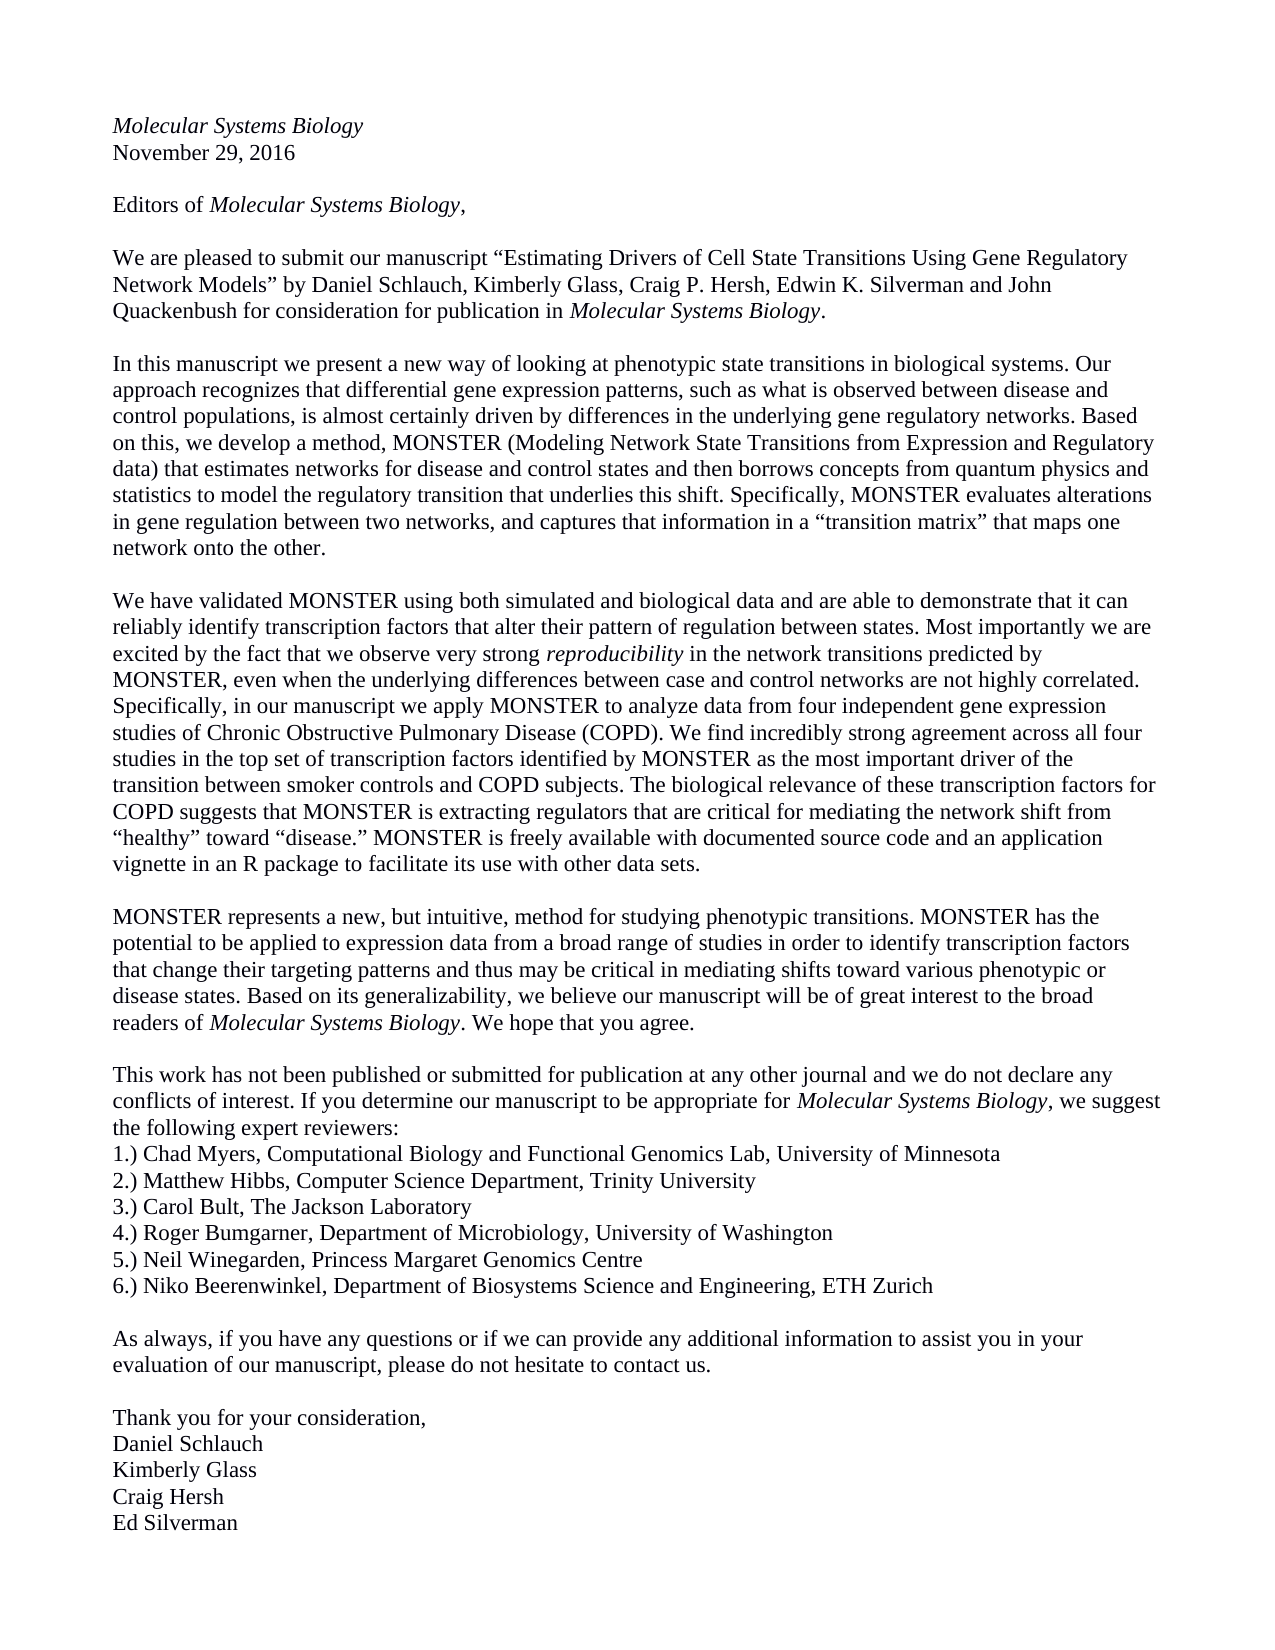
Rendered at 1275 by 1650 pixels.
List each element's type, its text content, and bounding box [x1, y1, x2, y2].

text Editors of Molecular Systems Biology, [112, 192, 1162, 218]
text Daniel Schlauch [112, 1430, 1162, 1457]
text Ed Silverman [112, 1509, 1162, 1536]
text November 29, 2016 [112, 139, 1162, 165]
text In this manuscript we present a new way of looking at phenotypic state transitions in biological systems. Our approach recognizes that differential gene expression patterns, such as what is observed between disease and control populations, is almost certainly driven by differences in the underlying gene regulatory networks. Based on this, we develop a method, MONSTER (Modeling Network State Transitions from Expression and Regulatory data) that estimates networks for disease and control states and then borrows concepts from quantum physics and statistics to model the regulatory transition that underlies this shift. Specifically, MONSTER evaluates alterations in gene regulation between two networks, and captures that information in a “transition matrix” that maps one network onto the other. [112, 350, 1162, 561]
text As always, if you have any questions or if we can provide any additional information to assist you in your evaluation of our manuscript, please do not hesitate to contact us. [112, 1325, 1162, 1377]
text We have validated MONSTER using both simulated and biological data and are able to demonstrate that it can reliably identify transcription factors that alter their pattern of regulation between states. Most importantly we are excited by the fact that we observe very strong reproducibility in the network transitions predicted by MONSTER, even when the underlying differences between case and control networks are not highly correlated. Specifically, in our manuscript we apply MONSTER to analyze data from four independent gene expression studies of Chronic Obstructive Pulmonary Disease (COPD). We find incredibly strong agreement across all four studies in the top set of transcription factors identified by MONSTER as the most important driver of the transition between smoker controls and COPD subjects. The biological relevance of these transcription factors for COPD suggests that MONSTER is extracting regulators that are critical for mediating the network shift from “healthy” toward “disease.” MONSTER is freely available with documented source code and an application vignette in an R package to facilitate its use with other data sets. [112, 587, 1162, 877]
text 3.) Carol Bult, The Jackson Laboratory [112, 1193, 1162, 1219]
text This work has not been published or submitted for publication at any other journal and we do not declare any conflicts of interest. If you determine our manuscript to be appropriate for Molecular Systems Biology, we suggest the following expert reviewers: [112, 1061, 1162, 1140]
text Kimberly Glass [112, 1457, 1162, 1483]
text We are pleased to submit our manuscript “Estimating Drivers of Cell State Transitions Using Gene Regulatory Network Models” by Daniel Schlauch, Kimberly Glass, Craig P. Hersh, Edwin K. Silverman and John Quackenbush for consideration for publication in Molecular Systems Biology. [112, 244, 1162, 323]
text 1.) Chad Myers, Computational Biology and Functional Genomics Lab, University of Minnesota [112, 1140, 1162, 1167]
text 4.) Roger Bumgarner, Department of Microbiology, University of Washington [112, 1219, 1162, 1246]
text Thank you for your consideration, [112, 1404, 1162, 1430]
text 2.) Matthew Hibbs, Computer Science Department, Trinity University [112, 1167, 1162, 1193]
text MONSTER represents a new, but intuitive, method for studying phenotypic transitions. MONSTER has the potential to be applied to expression data from a broad range of studies in order to identify transcription factors that change their targeting patterns and thus may be critical in mediating shifts toward various phenotypic or disease states. Based on its generalizability, we believe our manuscript will be of great interest to the broad readers of Molecular Systems Biology. We hope that you agree. [112, 903, 1162, 1035]
text 6.) Niko Beerenwinkel, Department of Biosystems Science and Engineering, ETH Zurich [112, 1272, 1162, 1298]
text 5.) Neil Winegarden, Princess Margaret Genomics Centre [112, 1246, 1162, 1272]
text Craig Hersh [112, 1483, 1162, 1509]
text Molecular Systems Biology [112, 112, 1162, 139]
